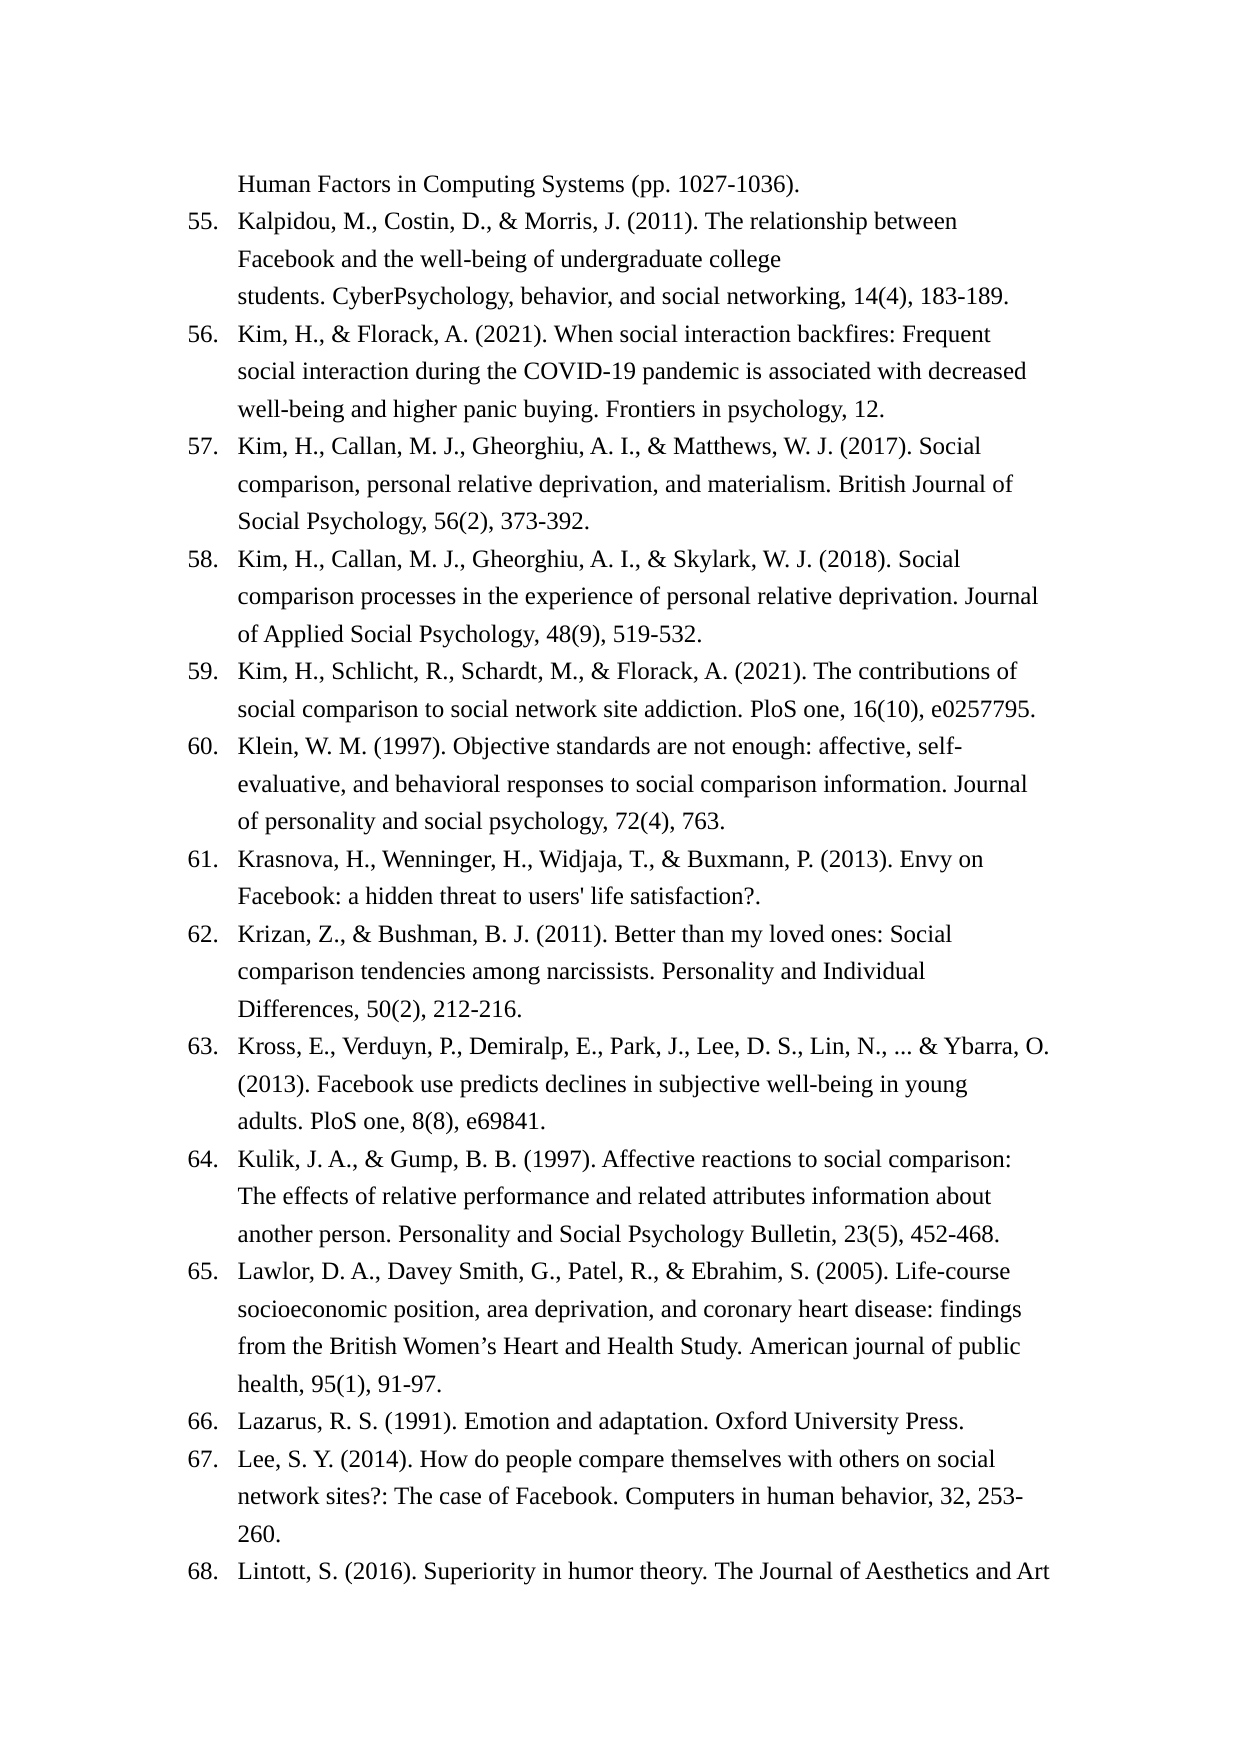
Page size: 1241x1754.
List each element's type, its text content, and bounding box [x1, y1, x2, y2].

list Lawlor, D. A., Davey Smith, G., Patel, R., & Ebrahim, S. (2005). Life-course socioeconomic position, area deprivation, and coronary heart disease: findings from the British Women’s Heart and Health Study. American journal of public health, 95(1), 91-97. [187, 1252, 1053, 1402]
list Krizan, Z., & Bushman, B. J. (2011). Better than my loved ones: Social comparison tendencies among narcissists. Personality and Individual Differences, 50(2), 212-216. [187, 914, 1053, 1027]
list Kulik, J. A., & Gump, B. B. (1997). Affective reactions to social comparison: The effects of relative performance and related attributes information about another person. Personality and Social Psychology Bulletin, 23(5), 452-468. [187, 1139, 1053, 1252]
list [187, 1552, 1053, 1589]
list Lee, S. Y. (2014). How do people compare themselves with others on social network sites?: The case of Facebook. Computers in human behavior, 32, 253-260. [187, 1439, 1053, 1552]
list Kim, H., & Florack, A. (2021). When social interaction backfires: Frequent social interaction during the COVID-19 pandemic is associated with decreased well-being and higher panic buying. Frontiers in psychology, 12. [187, 314, 1053, 427]
list Kalpidou, M., Costin, D., & Morris, J. (2011). The relationship between Facebook and the well-being of undergraduate college students. CyberPsychology, behavior, and social networking, 14(4), 183-189. [187, 202, 1053, 314]
list Lazarus, R. S. (1991). Emotion and adaptation. Oxford University Press. [187, 1402, 1053, 1439]
list Kim, H., Callan, M. J., Gheorghiu, A. I., & Matthews, W. J. (2017). Social comparison, personal relative deprivation, and materialism. British Journal of Social Psychology, 56(2), 373-392. [187, 427, 1053, 539]
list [187, 164, 1053, 202]
list Kross, E., Verduyn, P., Demiralp, E., Park, J., Lee, D. S., Lin, N., ... & Ybarra, O. (2013). Facebook use predicts declines in subjective well-being in young adults. PloS one, 8(8), e69841. [187, 1027, 1053, 1139]
list Kim, H., Schlicht, R., Schardt, M., & Florack, A. (2021). The contributions of social comparison to social network site addiction. PloS one, 16(10), e0257795. [187, 652, 1053, 727]
list Kim, H., Callan, M. J., Gheorghiu, A. I., & Skylark, W. J. (2018). Social comparison processes in the experience of personal relative deprivation. Journal of Applied Social Psychology, 48(9), 519-532. [187, 539, 1053, 652]
list Klein, W. M. (1997). Objective standards are not enough: affective, self-evaluative, and behavioral responses to social comparison information. Journal of personality and social psychology, 72(4), 763. [187, 727, 1053, 839]
list Krasnova, H., Wenninger, H., Widjaja, T., & Buxmann, P. (2013). Envy on Facebook: a hidden threat to users' life satisfaction?. [187, 839, 1053, 914]
